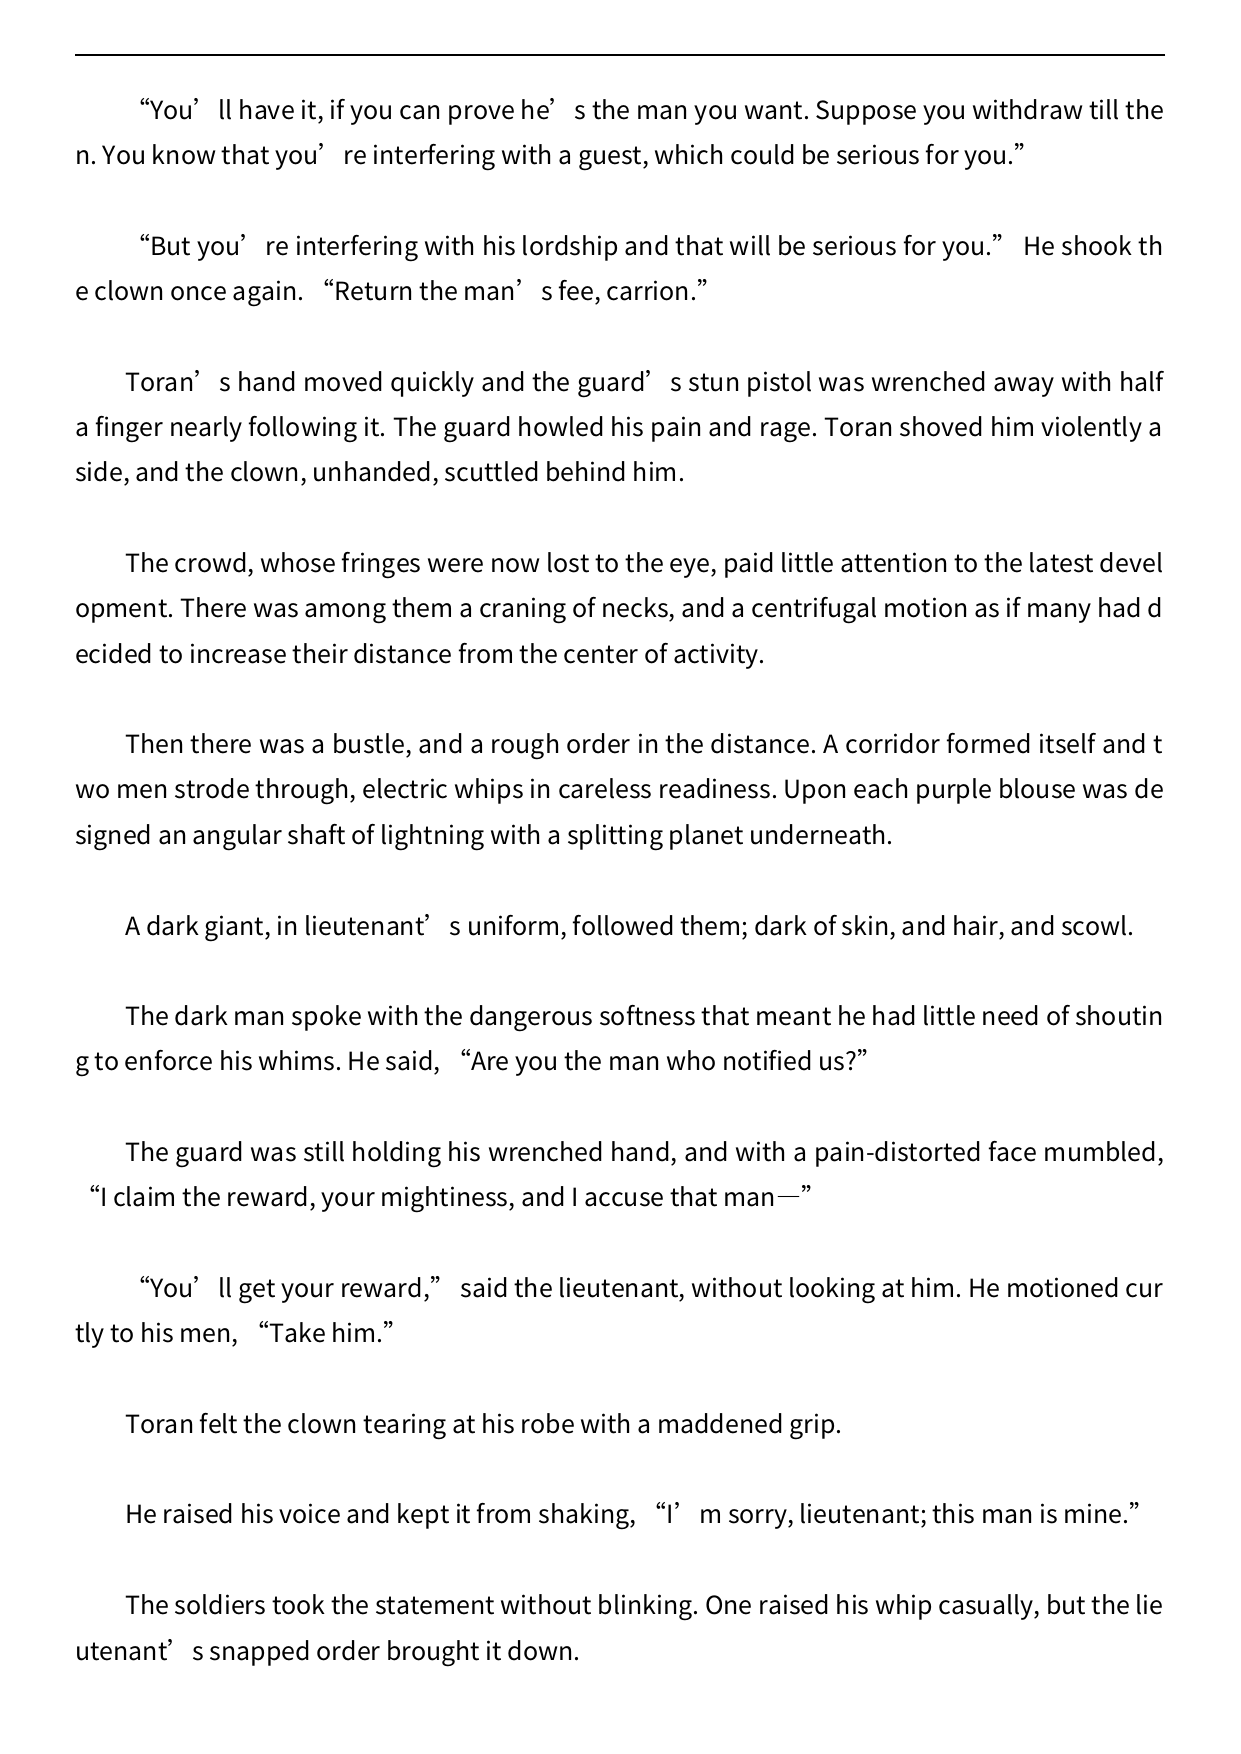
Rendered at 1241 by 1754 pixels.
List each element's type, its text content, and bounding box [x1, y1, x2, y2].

text Then there was a bustle, and a rough order in the distance. A corridor formed itself and two men strode through, electric whips in careless readiness. Upon each purple blouse was designed an angular shaft of lightning with a splitting planet underneath. [75, 720, 1165, 856]
text The dark man spoke with the dangerous softness that meant he had little need of shouting to enforce his whims. He said, “Are you the man who notified us?” [75, 992, 1165, 1083]
text Toran’s hand moved quickly and the guard’s stun pistol was wrenched away with half a finger nearly following it. The guard howled his pain and rage. Toran shoved him violently aside, and the clown, unhanded, scuttled behind him. [75, 358, 1165, 494]
text The soldiers took the statement without blinking. One raised his whip casually, but the lieutenant’s snapped order brought it down. [75, 1581, 1165, 1672]
text The crowd, whose fringes were now lost to the eye, paid little attention to the latest development. There was among them a craning of necks, and a centrifugal motion as if many had decided to increase their distance from the center of activity. [75, 539, 1165, 675]
text The guard was still holding his wrenched hand, and with a pain-distorted face mumbled, “I claim the reward, your mightiness, and I accuse that man—” [75, 1128, 1165, 1219]
text Toran felt the clown tearing at his robe with a maddened grip. [75, 1400, 1165, 1445]
text He raised his voice and kept it from shaking, “I’m sorry, lieutenant; this man is mine.” [75, 1491, 1165, 1536]
text A dark giant, in lieutenant’s uniform, followed them; dark of skin, and hair, and scowl. [75, 901, 1165, 947]
text “But you’re interfering with his lordship and that will be serious for you.” He shook the clown once again. “Return the man’s fee, carrion.” [75, 222, 1165, 312]
text “You’ll have it, if you can prove he’s the man you want. Suppose you withdraw till then. You know that you’re interfering with a guest, which could be serious for you.” [75, 86, 1165, 176]
text “You’ll get your reward,” said the lieutenant, without looking at him. He motioned curtly to his men, “Take him.” [75, 1264, 1165, 1354]
